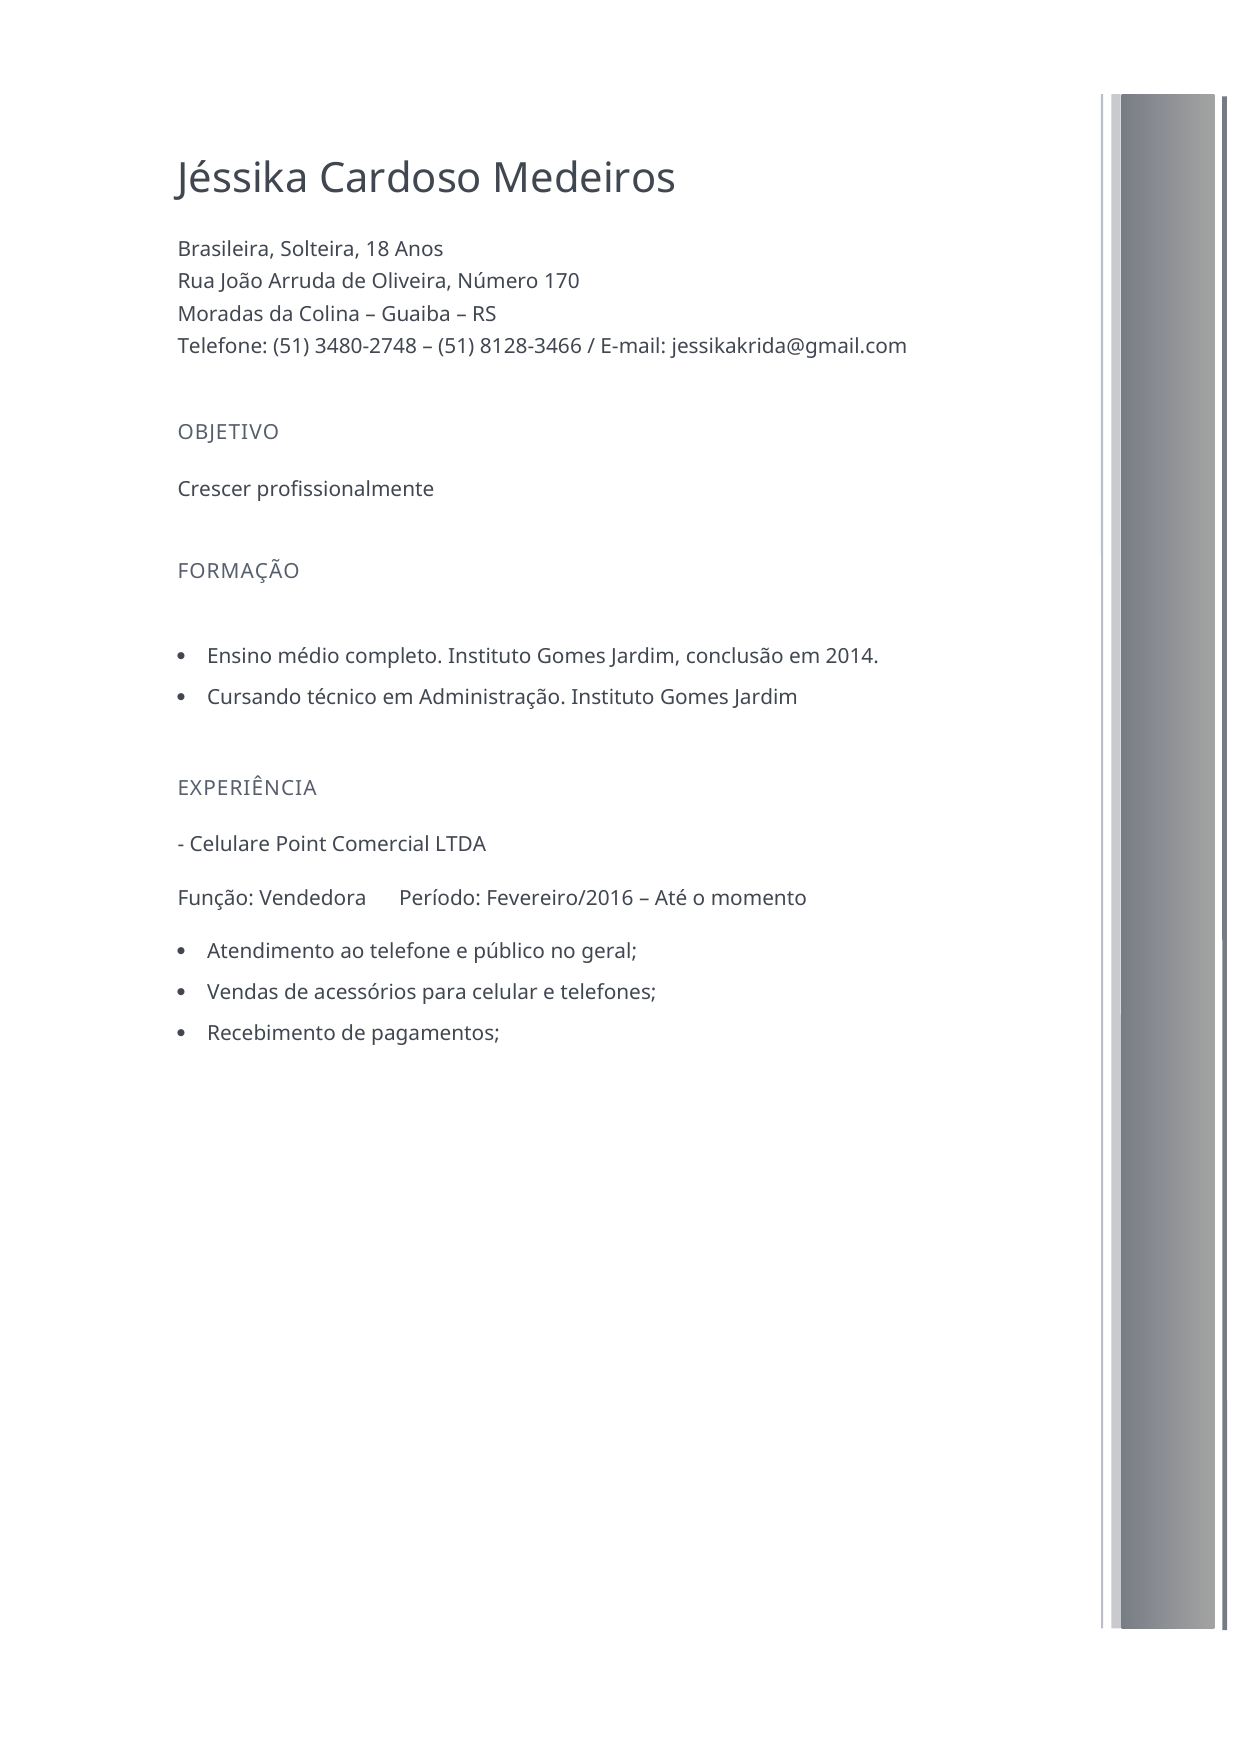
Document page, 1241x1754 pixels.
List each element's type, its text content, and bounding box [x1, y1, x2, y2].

text - Celulare Point Comercial LTDA [177, 829, 1063, 858]
list Ensino médio completo. Instituto Gomes Jardim, conclusão em 2014. [177, 642, 1063, 670]
text EXPERIÊNCIA [177, 773, 1063, 801]
list Atendimento ao telefone e público no geral; [177, 936, 1063, 965]
list Recebimento de pagamentos; [177, 1018, 1063, 1047]
text FORMAÇÃO [177, 556, 1063, 585]
text Jéssika Cardoso Medeiros [177, 148, 1063, 204]
text Crescer profissionalmente [177, 474, 1063, 503]
text objetivo [177, 417, 1063, 446]
text Brasileira, Solteira, 18 Anos Rua João Arruda de Oliveira, Número 170 Moradas da Colina – Guaiba – RS Telefone: (51) 3480-2748 – (51) 8128-3466 / E-mail: jessikakrida@gmail.com [177, 234, 1063, 392]
list Cursando técnico em Administração. Instituto Gomes Jardim [177, 682, 1063, 711]
list Vendas de acessórios para celular e telefones; [177, 977, 1063, 1006]
text Função: Vendedora Período: Fevereiro/2016 – Até o momento [177, 883, 1063, 911]
